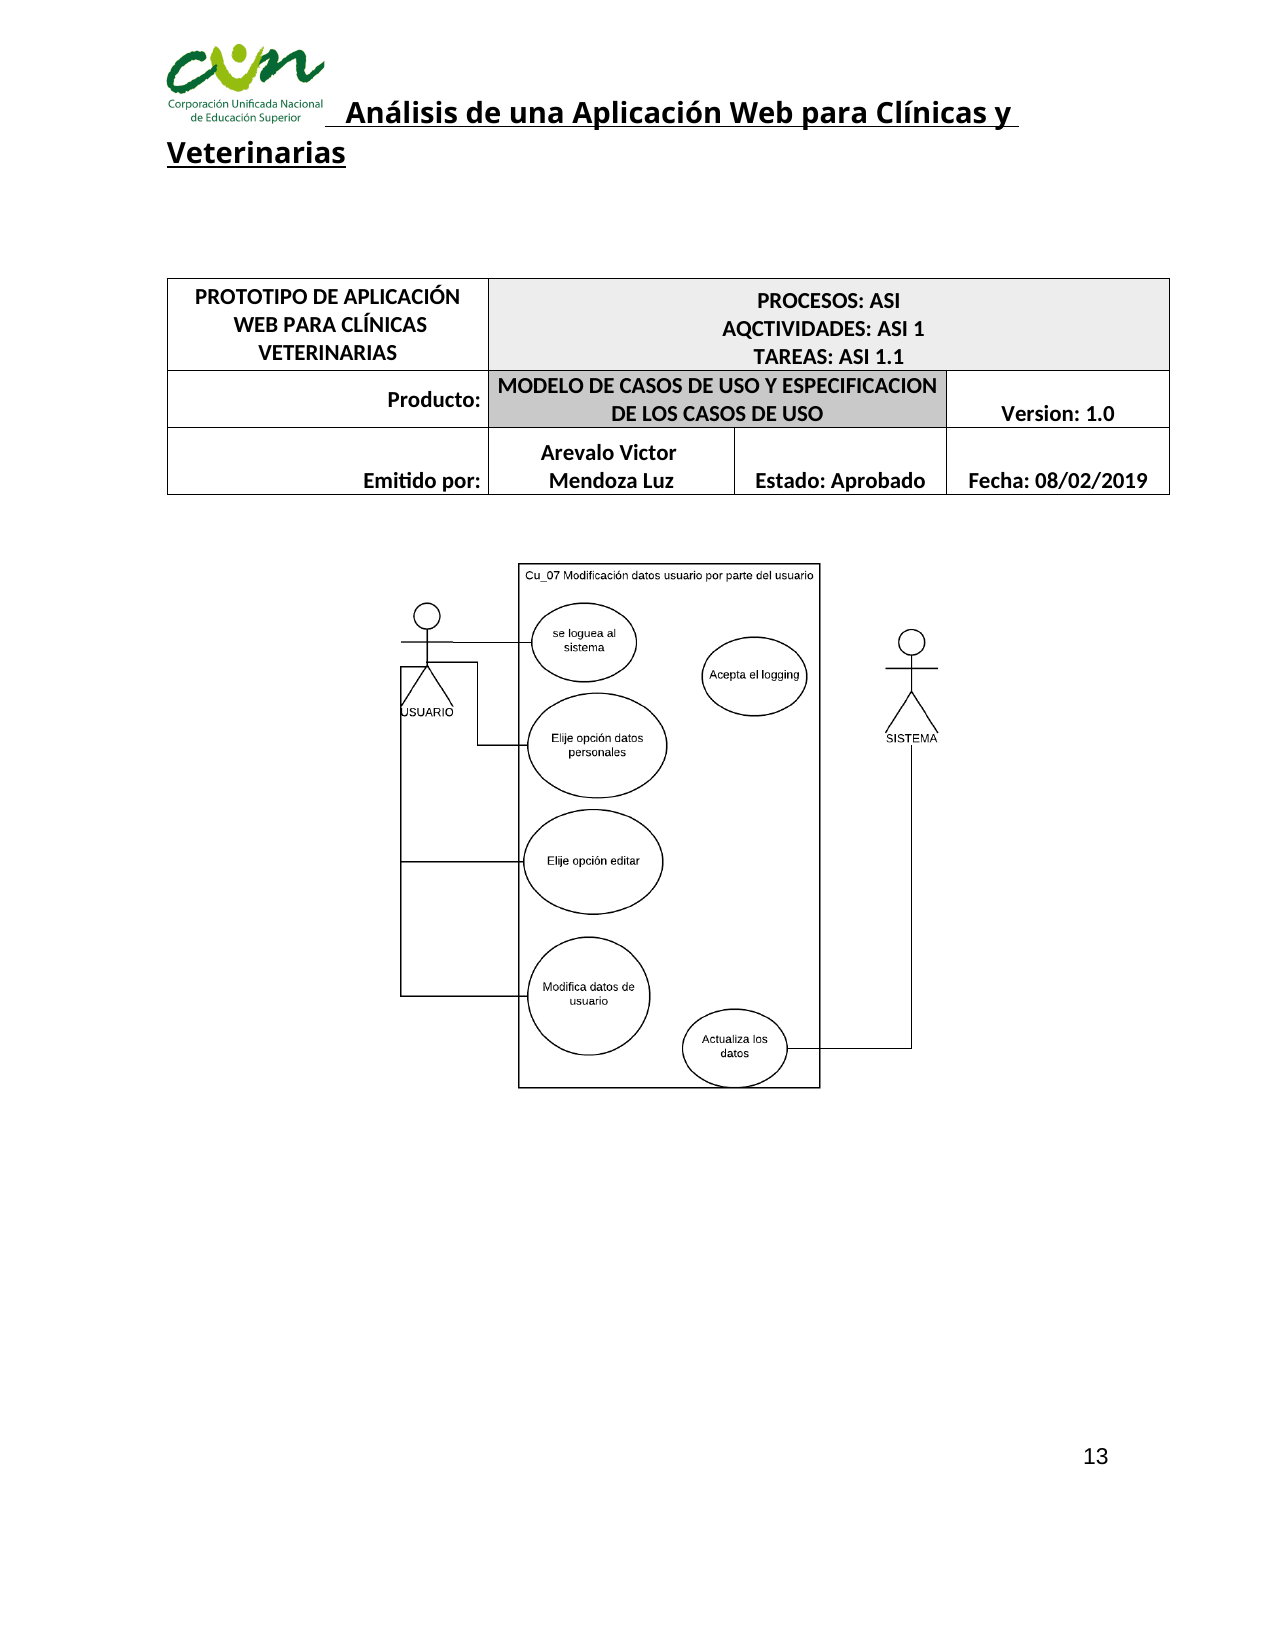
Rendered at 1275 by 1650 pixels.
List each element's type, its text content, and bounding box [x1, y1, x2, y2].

table_header PROTOTIPO DE APLICACIÓN WEB PARA CLÍNICAS VETERINARIAS [168, 279, 488, 370]
picture [166, 44, 325, 124]
table_cell Emitido por: [168, 428, 488, 494]
table_cell Fecha: 08/02/2019 [947, 428, 1169, 494]
table_cell Version: 1.0 [947, 371, 1169, 427]
table_cell Arevalo Victor Mendoza Luz [489, 428, 734, 494]
picture [358, 523, 980, 1128]
table_cell Producto: [168, 371, 488, 427]
table_cell Estado: Aprobado [735, 428, 946, 494]
table_cell MODELO DE CASOS DE USO Y ESPECIFICACION DE LOS CASOS DE USO [489, 371, 946, 427]
table_header PROCESOS: ASI AQCTIVIDADES: ASI 1 TAREAS: ASI 1.1 [489, 279, 1169, 370]
